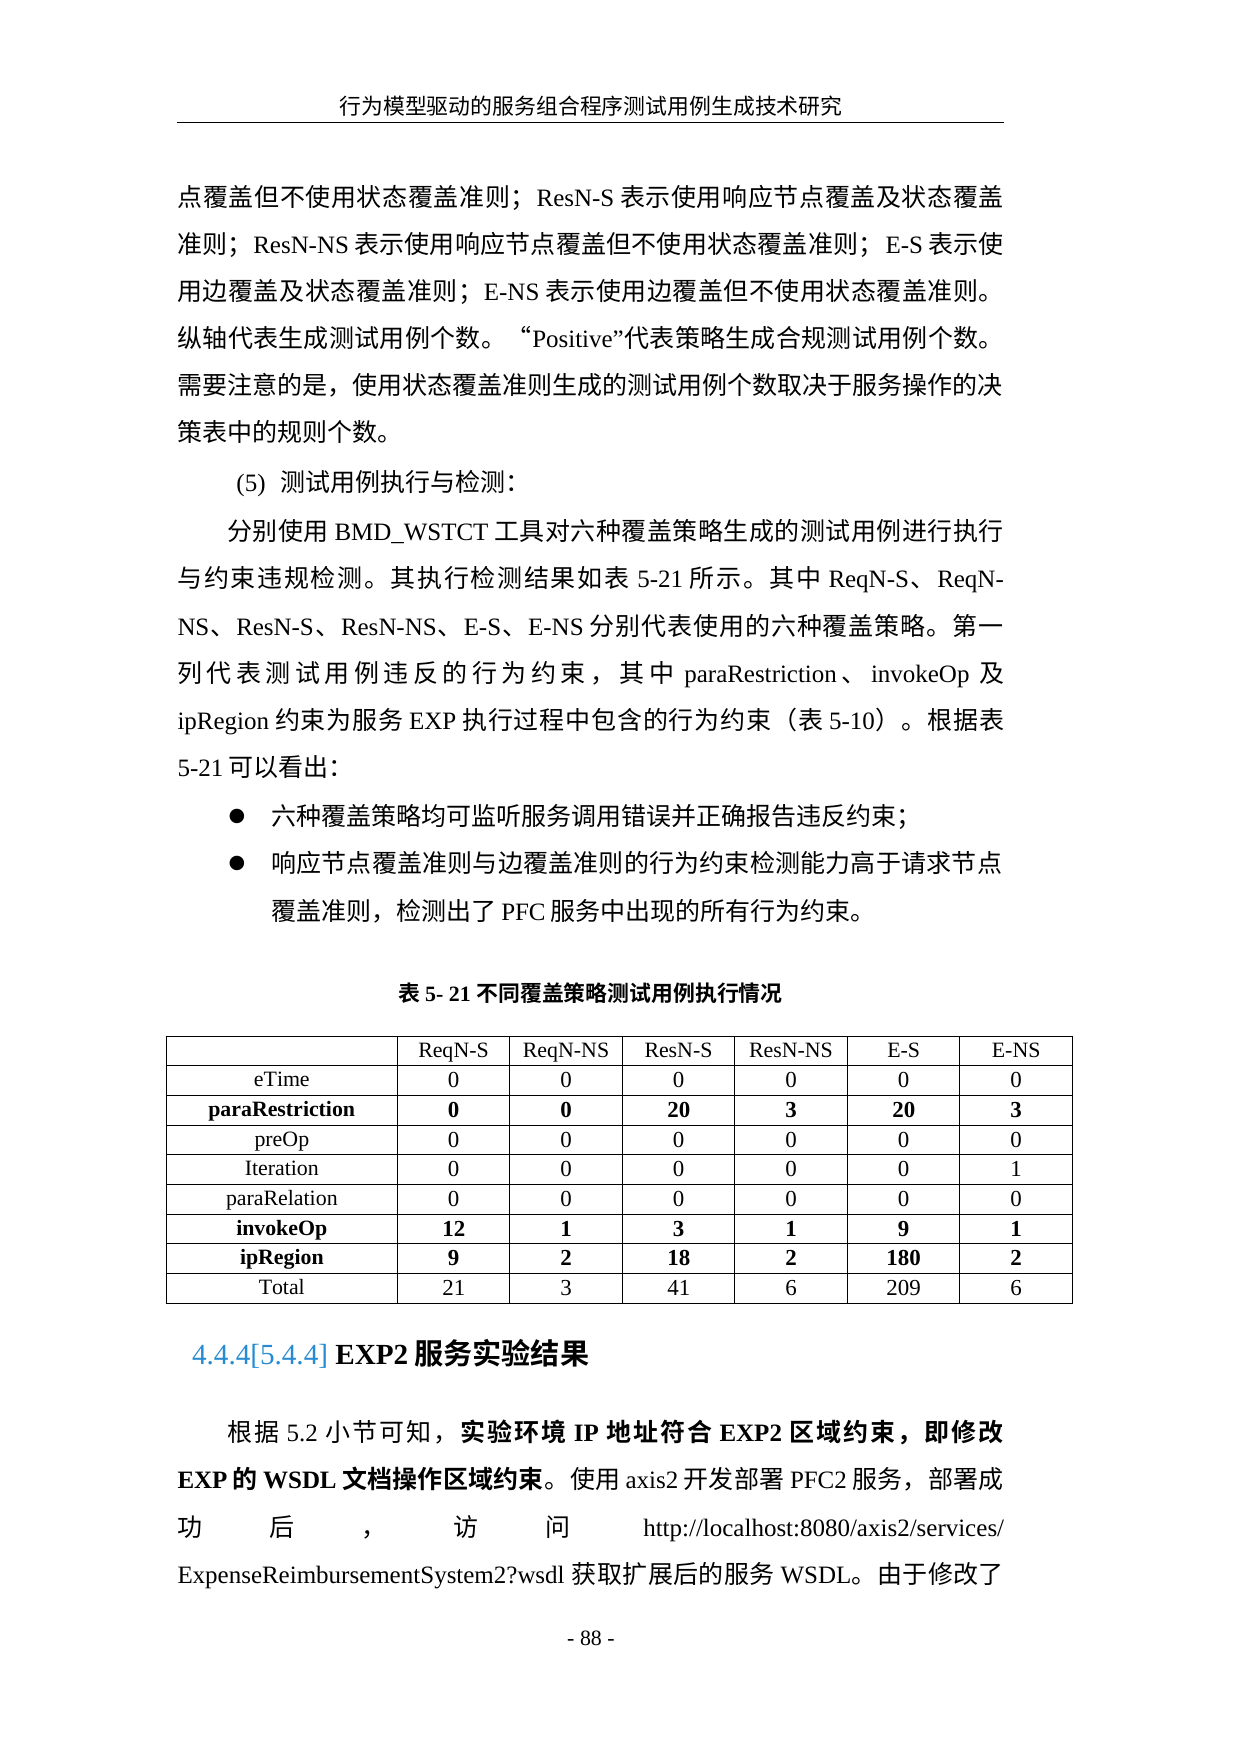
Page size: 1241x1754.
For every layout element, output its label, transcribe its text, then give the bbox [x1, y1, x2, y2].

table_cell 0 [510, 1126, 622, 1154]
table_cell 0 [398, 1096, 509, 1124]
table_cell 180 [848, 1244, 959, 1273]
table_cell 0 [623, 1126, 734, 1154]
table_header E-S [848, 1037, 959, 1065]
table_cell 1 [960, 1155, 1072, 1184]
table_cell 0 [848, 1126, 959, 1154]
table_cell 2 [960, 1244, 1072, 1273]
table_cell ipRegion [167, 1244, 397, 1273]
table_cell 0 [510, 1066, 622, 1095]
table_cell 0 [848, 1066, 959, 1095]
table_cell 3 [735, 1096, 847, 1124]
table_cell preOp [167, 1126, 397, 1154]
table_cell 0 [398, 1126, 509, 1154]
list 响应节点覆盖准则与边覆盖准则的行为约束检测能力高于请求节点覆盖准则，检测出了PFC服务中出现的所有行为约束。 [227, 844, 1004, 927]
table_cell 12 [398, 1215, 509, 1243]
table_header ReqN-S [398, 1037, 509, 1065]
table_cell 9 [848, 1215, 959, 1243]
table_cell Total [167, 1274, 397, 1303]
table_cell 0 [735, 1126, 847, 1154]
table_cell 0 [398, 1066, 509, 1095]
table_header ReqN-NS [510, 1037, 622, 1065]
table_cell 3 [510, 1274, 622, 1303]
table_cell 18 [623, 1244, 734, 1273]
table_cell 0 [848, 1185, 959, 1214]
table_cell 0 [510, 1096, 622, 1124]
table_header E-NS [960, 1037, 1072, 1065]
table_cell invokeOp [167, 1215, 397, 1243]
table_cell paraRelation [167, 1185, 397, 1214]
table_header ResN-S [623, 1037, 734, 1065]
table_cell 0 [623, 1185, 734, 1214]
table_header [167, 1037, 397, 1065]
list 测试用例执行与检测： [236, 462, 1004, 498]
table_cell 0 [960, 1066, 1072, 1095]
table_header ResN-NS [735, 1037, 847, 1065]
table_cell 0 [735, 1066, 847, 1095]
text EXP2服务实验结果 [192, 1331, 1004, 1373]
table_cell 0 [960, 1126, 1072, 1154]
table_cell 2 [735, 1244, 847, 1273]
table_cell 21 [398, 1274, 509, 1303]
table_cell eTime [167, 1066, 397, 1095]
table_cell 20 [623, 1096, 734, 1124]
table_cell 1 [735, 1215, 847, 1243]
table_cell 41 [623, 1274, 734, 1303]
table_cell 1 [510, 1215, 622, 1243]
table_cell 2 [510, 1244, 622, 1273]
table_cell 0 [960, 1185, 1072, 1214]
table_cell 3 [623, 1215, 734, 1243]
table_cell 0 [510, 1185, 622, 1214]
table_cell 0 [510, 1155, 622, 1184]
table_cell 209 [848, 1274, 959, 1303]
table_cell 0 [735, 1155, 847, 1184]
list 六种覆盖策略均可监听服务调用错误并正确报告违反约束； [227, 797, 1004, 833]
table_cell 0 [735, 1185, 847, 1214]
table_cell 0 [848, 1155, 959, 1184]
text 表5- 21 不同覆盖策略测试用例执行情况 [177, 976, 1004, 1007]
table_cell Iteration [167, 1155, 397, 1184]
table_cell 0 [623, 1066, 734, 1095]
table_cell 20 [848, 1096, 959, 1124]
table_cell 0 [398, 1185, 509, 1214]
table_cell 6 [960, 1274, 1072, 1303]
table_cell 3 [960, 1096, 1072, 1124]
table_cell 9 [398, 1244, 509, 1273]
table_cell paraRestriction [167, 1096, 397, 1124]
table_cell 6 [735, 1274, 847, 1303]
table_cell 1 [960, 1215, 1072, 1243]
table_cell 0 [398, 1155, 509, 1184]
table_cell 0 [623, 1155, 734, 1184]
text 分别使用BMD_WSTCT工具对六种覆盖策略生成的测试用例进行执行与约束违规检测。其执行检测结果如表5-21所示。其中ReqN-S、ReqN-NS、ResN-S、ResN-NS、E-S、E-NS分别代表使用的六种覆盖策略。第一列代表测试用例违反的行为约束，其中paraRestriction、invokeOp及ipRegion约束为服务EXP执行过程中包含的行为约束（表5-10）。根据表5-21可以看出： [177, 512, 1004, 783]
